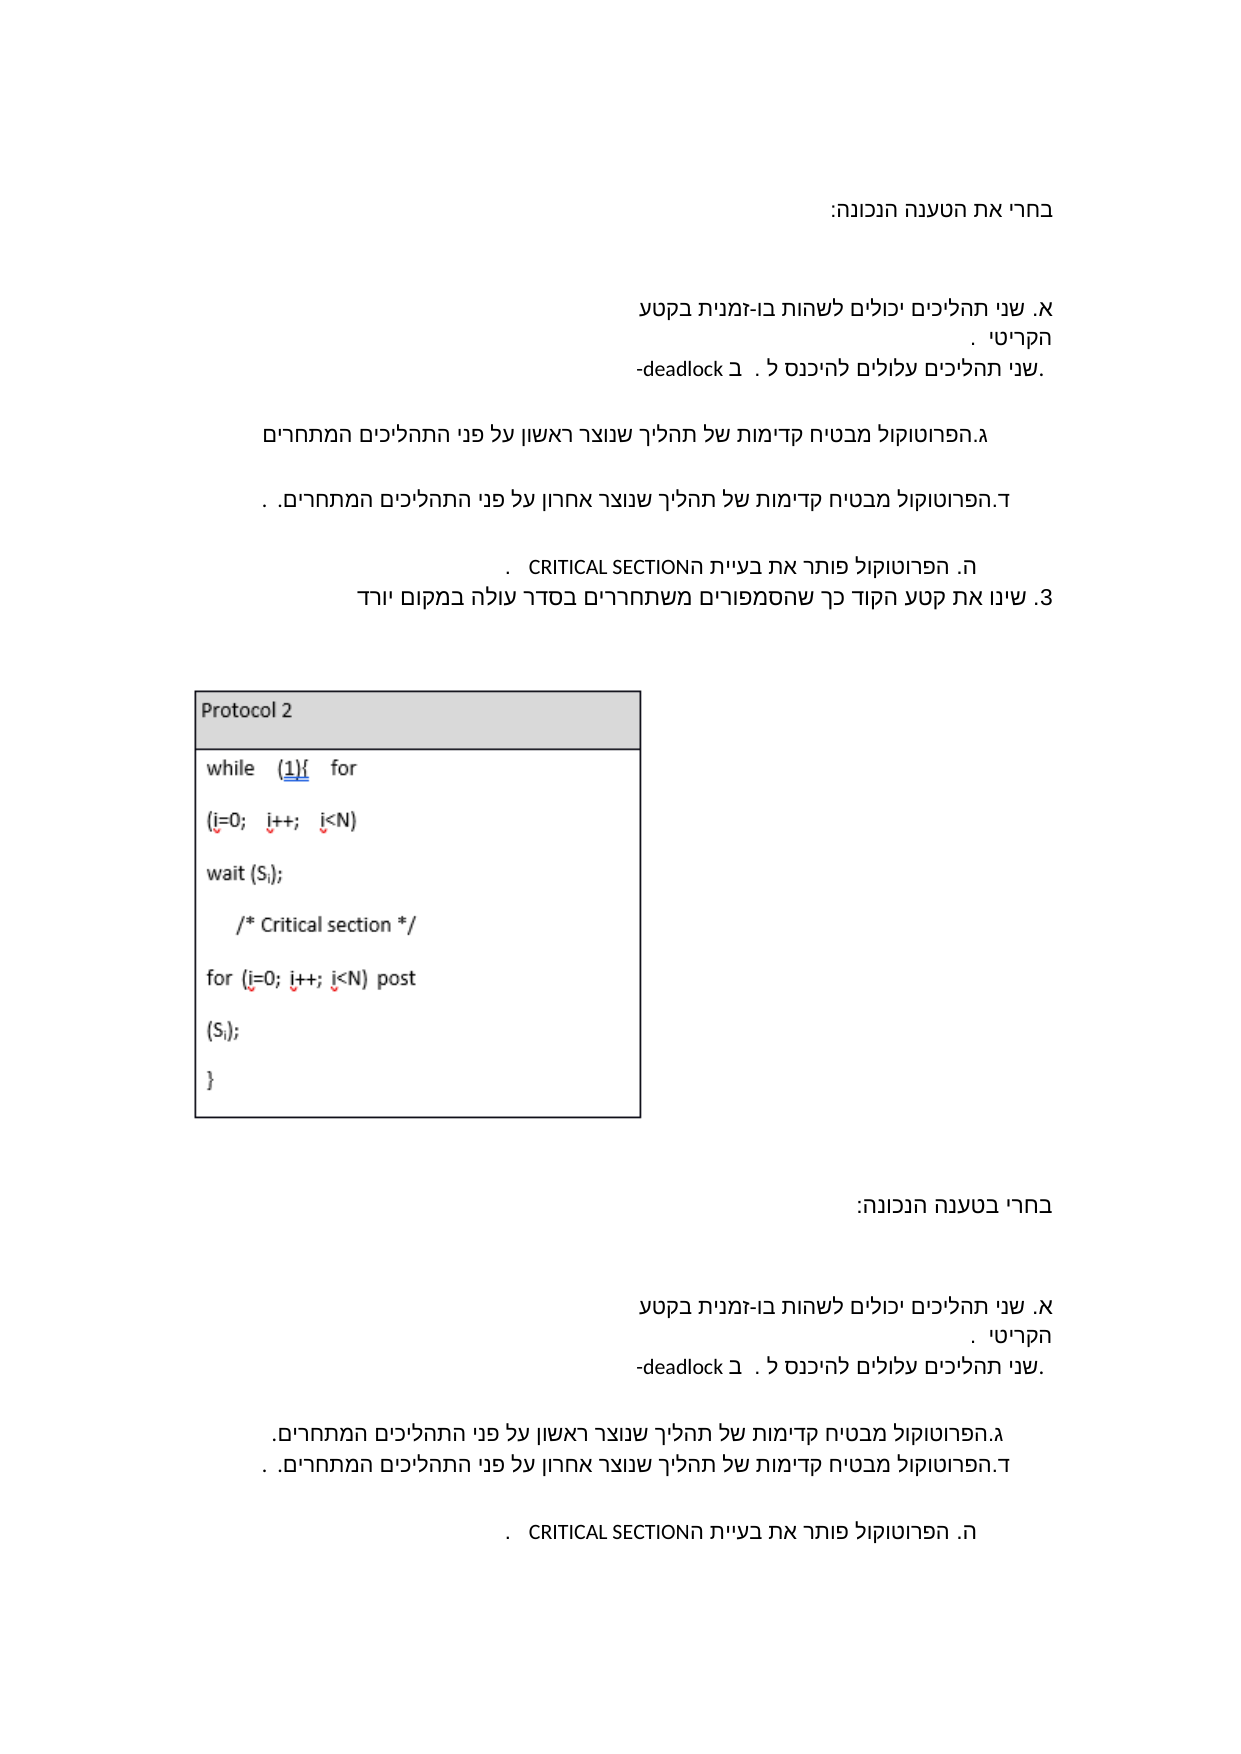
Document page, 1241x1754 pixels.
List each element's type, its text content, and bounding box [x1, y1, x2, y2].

text א. שני תהליכים יכולים לשהות בו-זמנית בקטע הקריטי . [574, 295, 1053, 349]
text . .ד.הפרוטוקול מבטיח קדימות של תהליך שנוצר אחרון על פני התהליכים המתחרים [262, 486, 1051, 513]
text ה. הפרוטוקול פותר את בעיית הCRITICAL SECTION . [187, 553, 977, 580]
text א. שני תהליכים יכולים לשהות בו-זמנית בקטע הקריטי . [574, 1293, 1053, 1348]
text בחרי את הטענה הנכונה: [187, 197, 1053, 222]
text . .ד.הפרוטוקול מבטיח קדימות של תהליך שנוצר אחרון על פני התהליכים המתחרים [262, 1451, 1051, 1478]
text 3. שינו את קטע הקוד כך שהסמפורים משתחררים בסדר עולה במקום יורד [187, 584, 1053, 611]
text -deadlock שני תהליכים עלולים להיכנס ל . ב. [187, 1352, 1044, 1381]
text ה. הפרוטוקול פותר את בעיית הCRITICAL SECTION . [187, 1518, 977, 1544]
text בחרי בטענה הנכונה: [187, 1192, 1053, 1218]
picture [187, 684, 654, 1131]
text -deadlock שני תהליכים עלולים להיכנס ל . ב. [187, 354, 1044, 382]
text .ג.הפרוטוקול מבטיח קדימות של תהליך שנוצר ראשון על פני התהליכים המתחרים [262, 1420, 1051, 1447]
text ג.הפרוטוקול מבטיח קדימות של תהליך שנוצר ראשון על פני התהליכים המתחרים [262, 422, 1051, 447]
